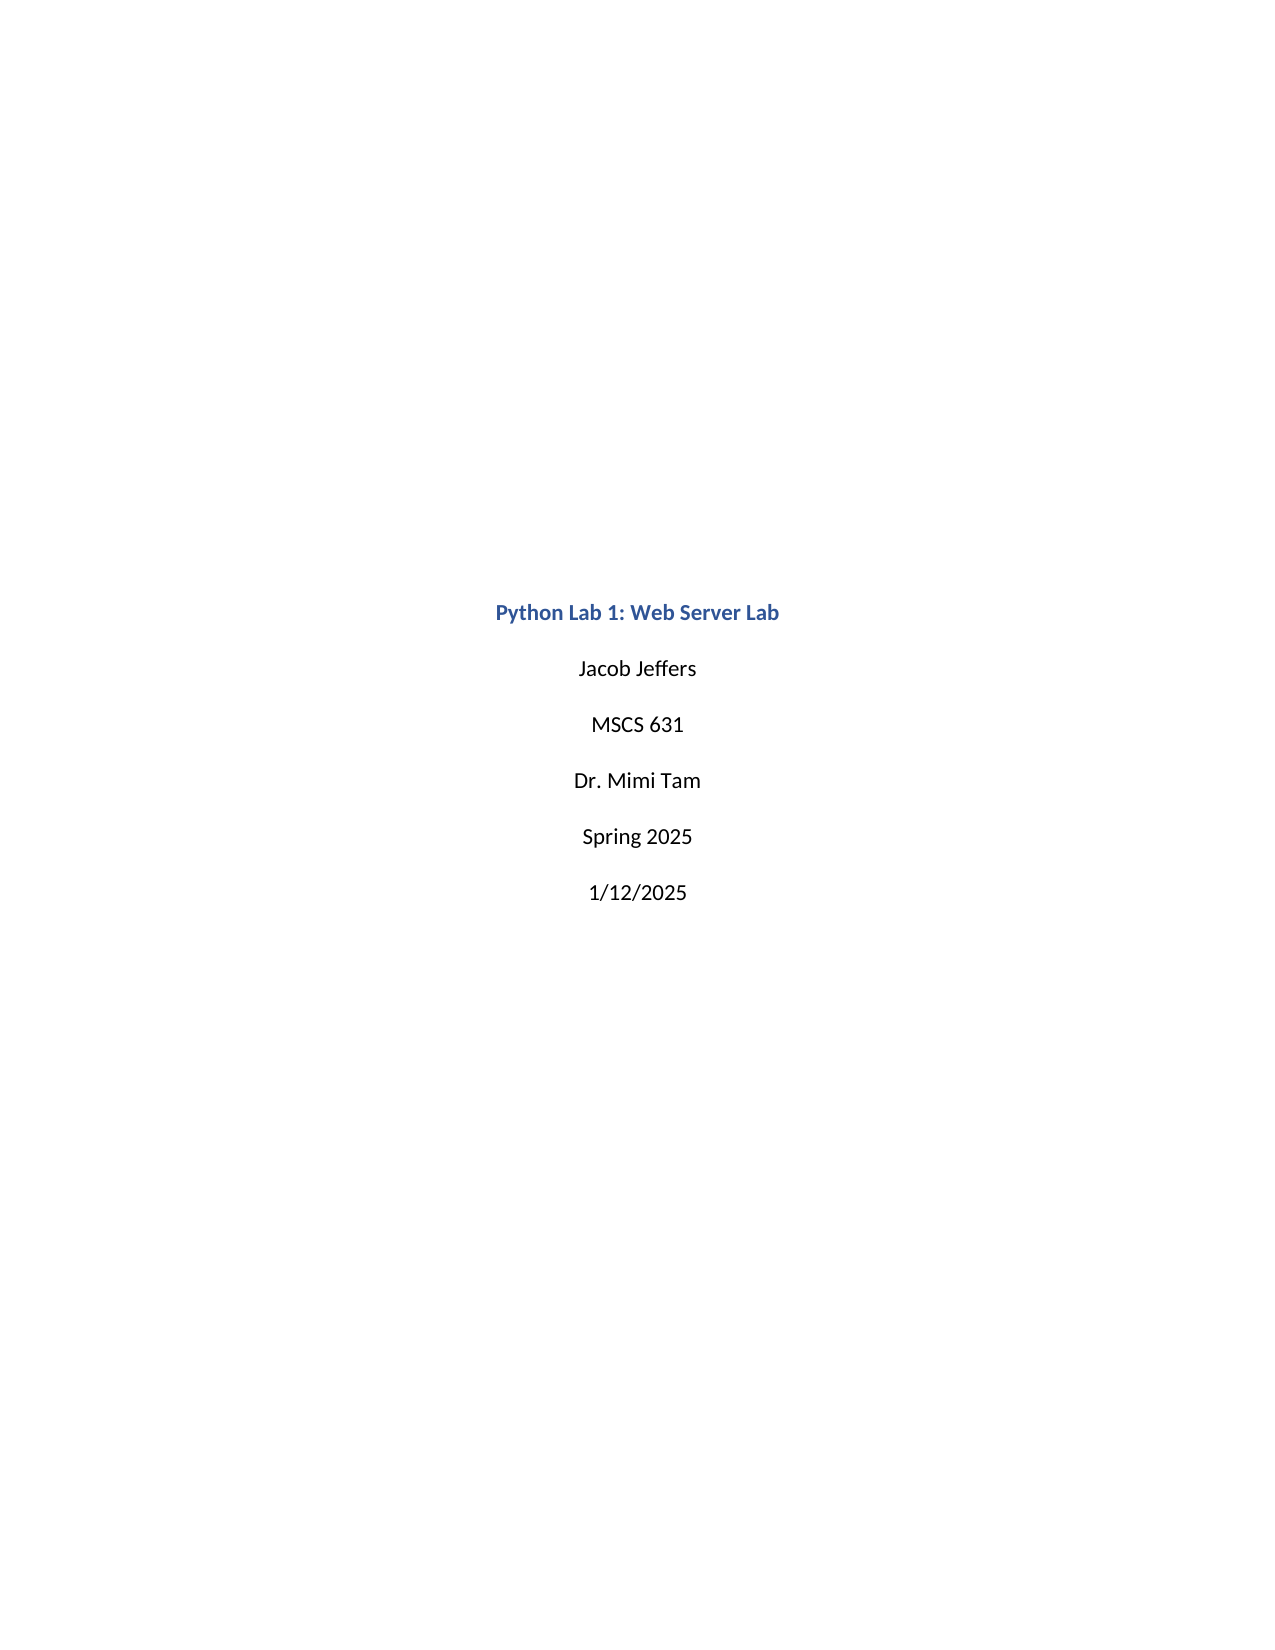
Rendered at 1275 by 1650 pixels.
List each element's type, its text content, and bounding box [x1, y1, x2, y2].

text Spring 2025 [150, 822, 1125, 851]
subtitle Python Lab 1: Web Server Lab [150, 598, 1125, 626]
text Jacob Jeffers [150, 654, 1125, 682]
text Dr. Mimi Tam [150, 766, 1125, 794]
text MSCS 631 [150, 710, 1125, 738]
text 1/12/2025 [150, 878, 1125, 907]
